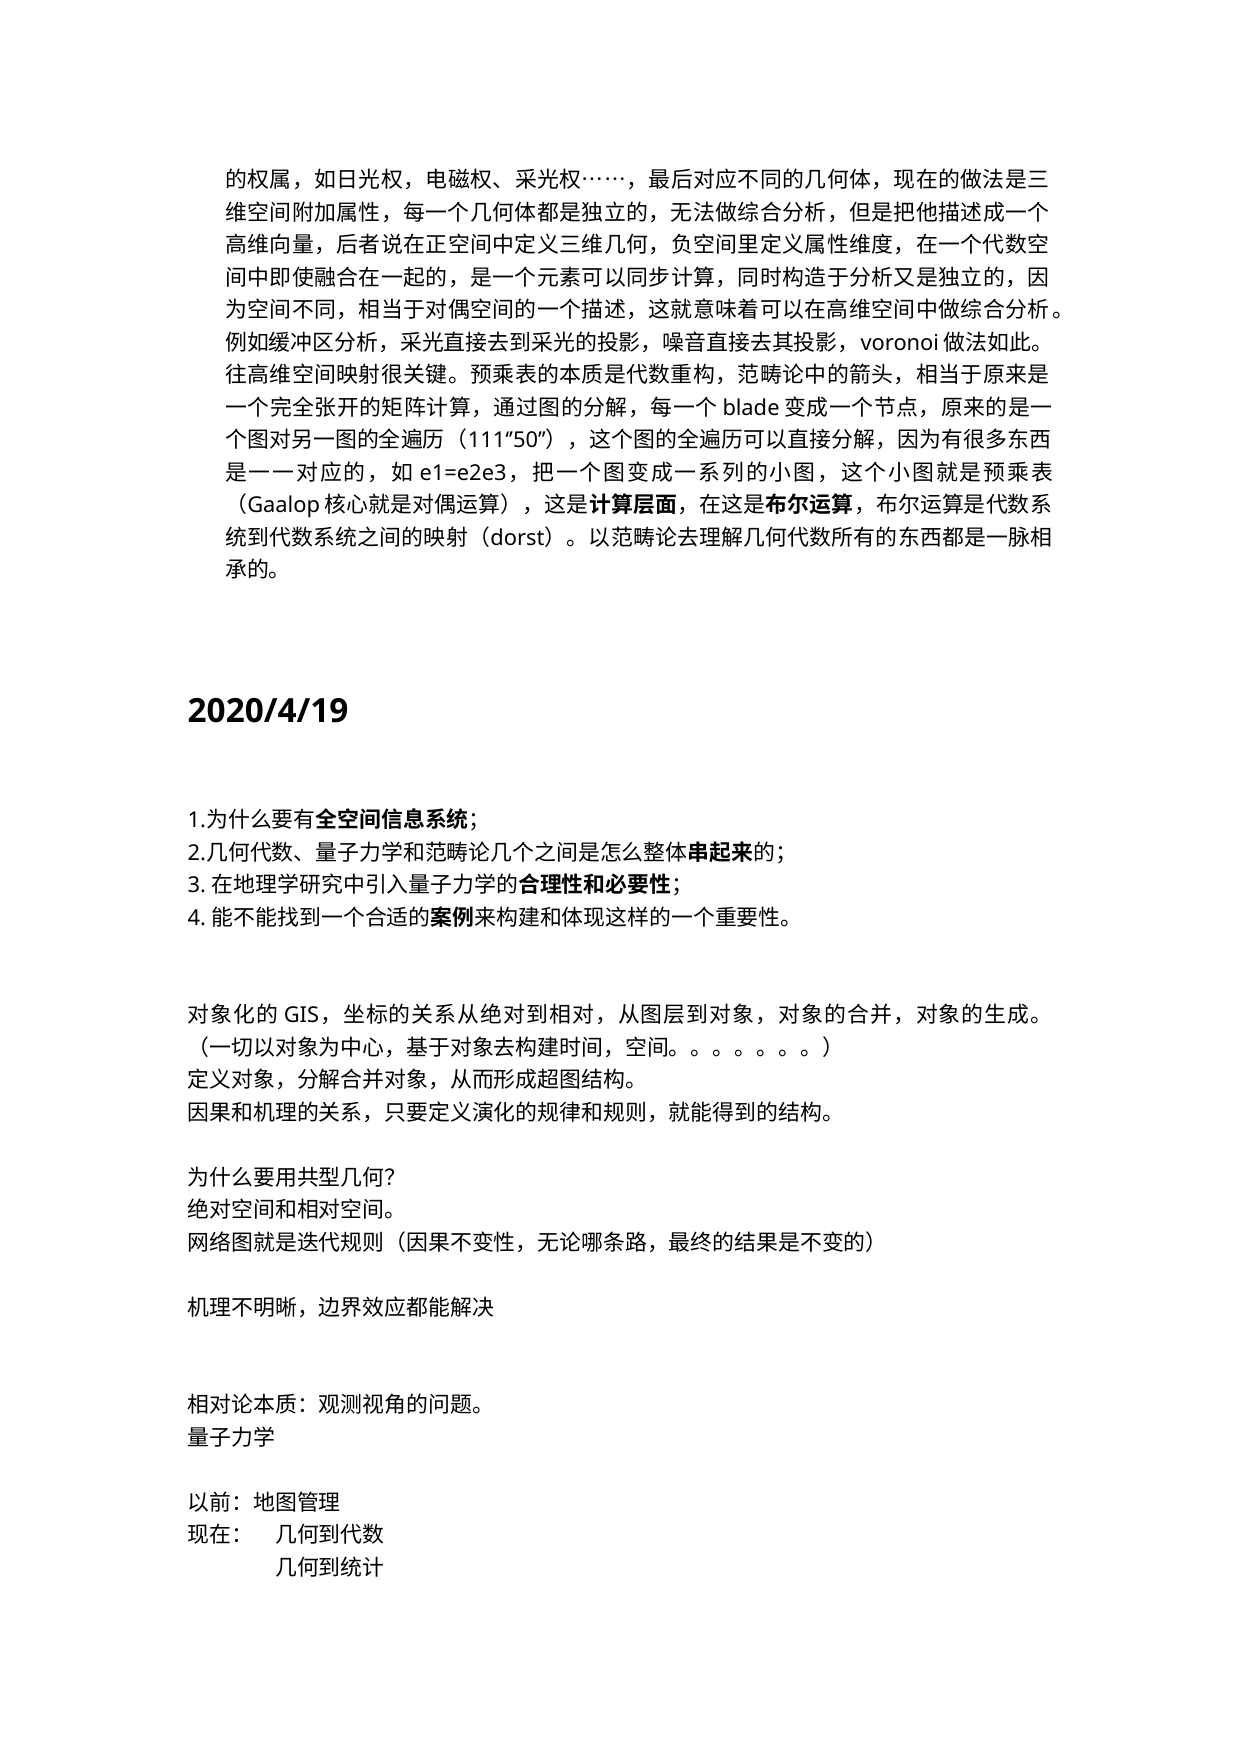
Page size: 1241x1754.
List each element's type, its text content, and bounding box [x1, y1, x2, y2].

text 因果和机理的关系，只要定义演化的规律和规则，就能得到的结构。 [187, 1094, 1053, 1127]
text 4. 能不能找到一个合适的案例来构建和体现这样的一个重要性。 [187, 899, 1053, 932]
text 绝对空间和相对空间。 [187, 1192, 1053, 1224]
text 机理不明晰，边界效应都能解决 [187, 1289, 1053, 1322]
text 以前：地图管理 [187, 1484, 1053, 1517]
text 为什么要用共型几何？ [187, 1159, 1053, 1192]
text 1.为什么要有全空间信息系统； [187, 802, 1053, 834]
subtitle 2020/4/19 [187, 677, 1053, 742]
text 定义对象，分解合并对象，从而形成超图结构。 [187, 1062, 1053, 1094]
text 量子力学 [187, 1419, 1053, 1452]
text 2.几何代数、量子力学和范畴论几个之间是怎么整体串起来的； [187, 834, 1053, 867]
text 现在： 几何到代数 [187, 1517, 1053, 1549]
text 3. 在地理学研究中引入量子力学的合理性和必要性； [187, 867, 1053, 899]
text 相对论本质：观测视角的问题。 [187, 1387, 1053, 1419]
text 对象化的GIS，坐标的关系从绝对到相对，从图层到对象，对象的合并，对象的生成。（一切以对象为中心，基于对象去构建时间，空间。。。。。。。） [187, 997, 1053, 1062]
text 网络图就是迭代规则（因果不变性，无论哪条路，最终的结果是不变的） [187, 1224, 1053, 1257]
text 几何到统计 [231, 1549, 1053, 1582]
